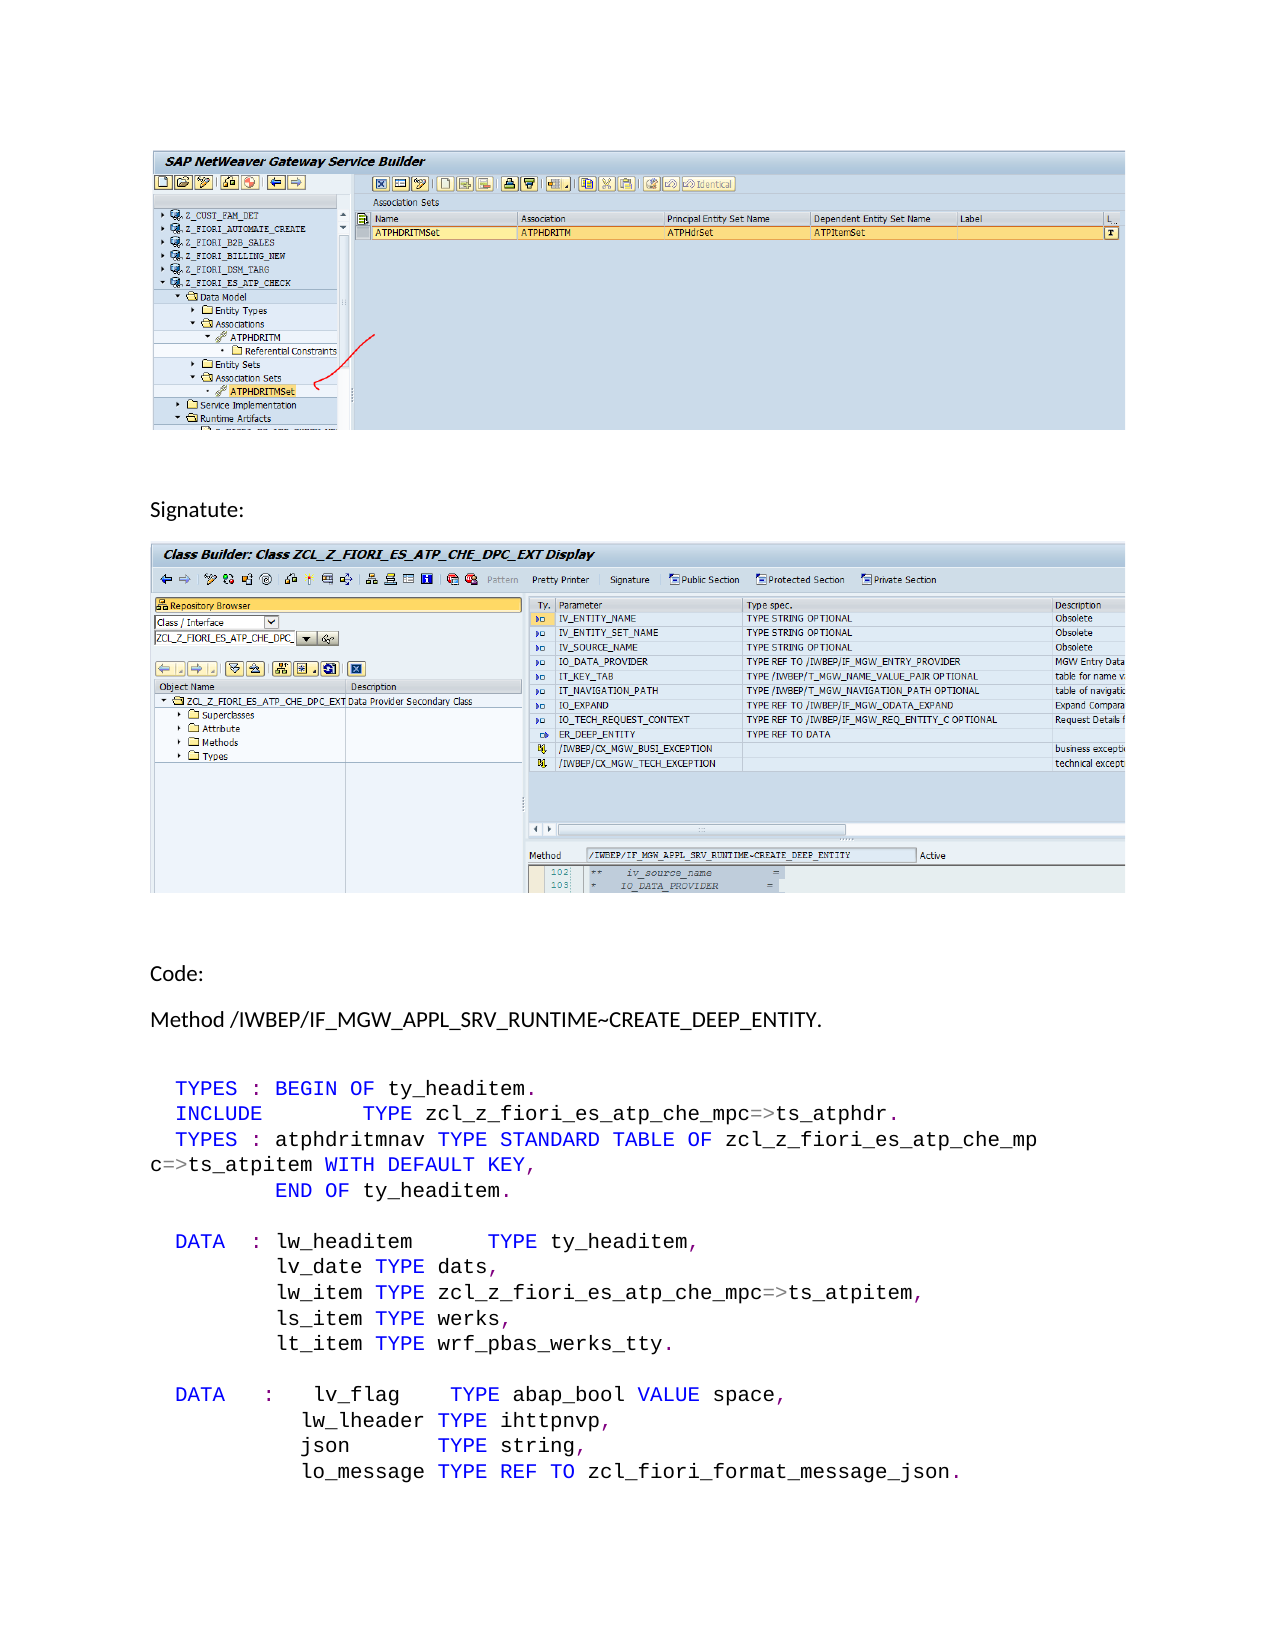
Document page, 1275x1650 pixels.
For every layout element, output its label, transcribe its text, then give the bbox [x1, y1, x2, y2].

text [150, 1052, 1125, 1484]
picture [150, 150, 1125, 430]
text Signatute: [150, 495, 1125, 523]
text Method /IWBEP/IF_MGW_APPL_SRV_RUNTIME~CREATE_DEEP_ENTITY. [150, 1006, 1125, 1033]
text Code: [150, 959, 1125, 987]
picture [150, 541, 1125, 893]
